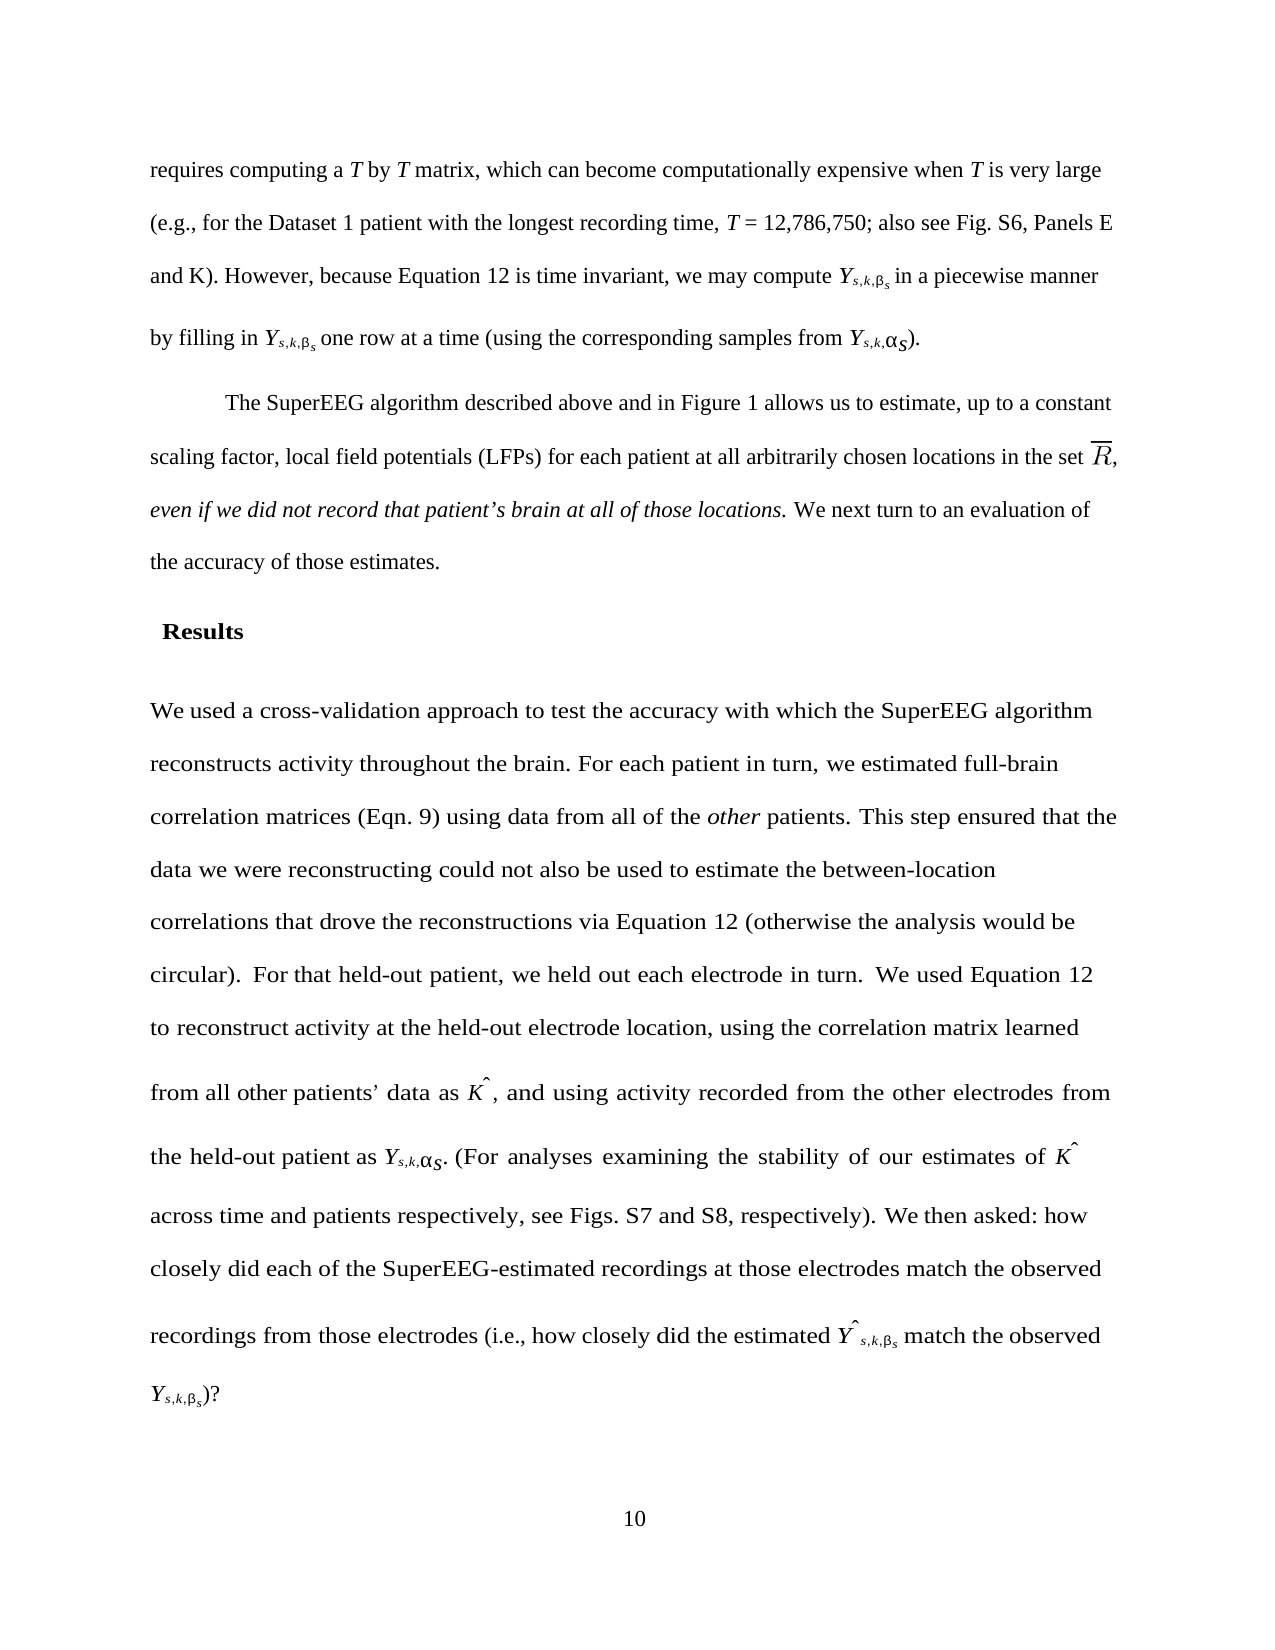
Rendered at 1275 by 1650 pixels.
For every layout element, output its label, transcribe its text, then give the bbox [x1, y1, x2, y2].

text We used a cross-validation approach to test the accuracy with which the SuperEEG algorithm reconstructs activity throughout the brain. For each patient in turn, we estimated full-brain correlation matrices (Eqn. 9) using data from all of the other patients. This step ensured that the data we were reconstructing could not also be used to estimate the between-location correlations that drove the reconstructions via Equation 12 (otherwise the analysis would be circular). For that held-out patient, we held out each electrode in turn. We used Equation 12 to reconstruct activity at the held-out electrode location, using the correlation matrix learned from all other patients’ data as Kˆ, and using activity recorded from the other electrodes from the held-out patient as Ys,k,αs. (For analyses examining the stability of our estimates of Kˆ across time and patients respectively, see Figs. S7 and S8, respectively). We then asked: how closely did each of the SuperEEG-estimated recordings at those electrodes match the observed recordings from those electrodes (i.e., how closely did the estimated Yˆs,k,βs match the observed Ys,k,βs)? [150, 697, 1119, 1411]
text The SuperEEG algorithm described above and in Figure 1 allows us to estimate, up to a constant scaling factor, local field potentials (LFPs) for each patient at all arbitrarily chosen locations in the set , even if we did not record that patient’s brain at all of those locations. We next turn to an evaluation of the accuracy of those estimates. [150, 389, 1119, 575]
picture [1090, 441, 1112, 465]
subtitle Results [162, 618, 1119, 645]
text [150, 156, 1119, 357]
